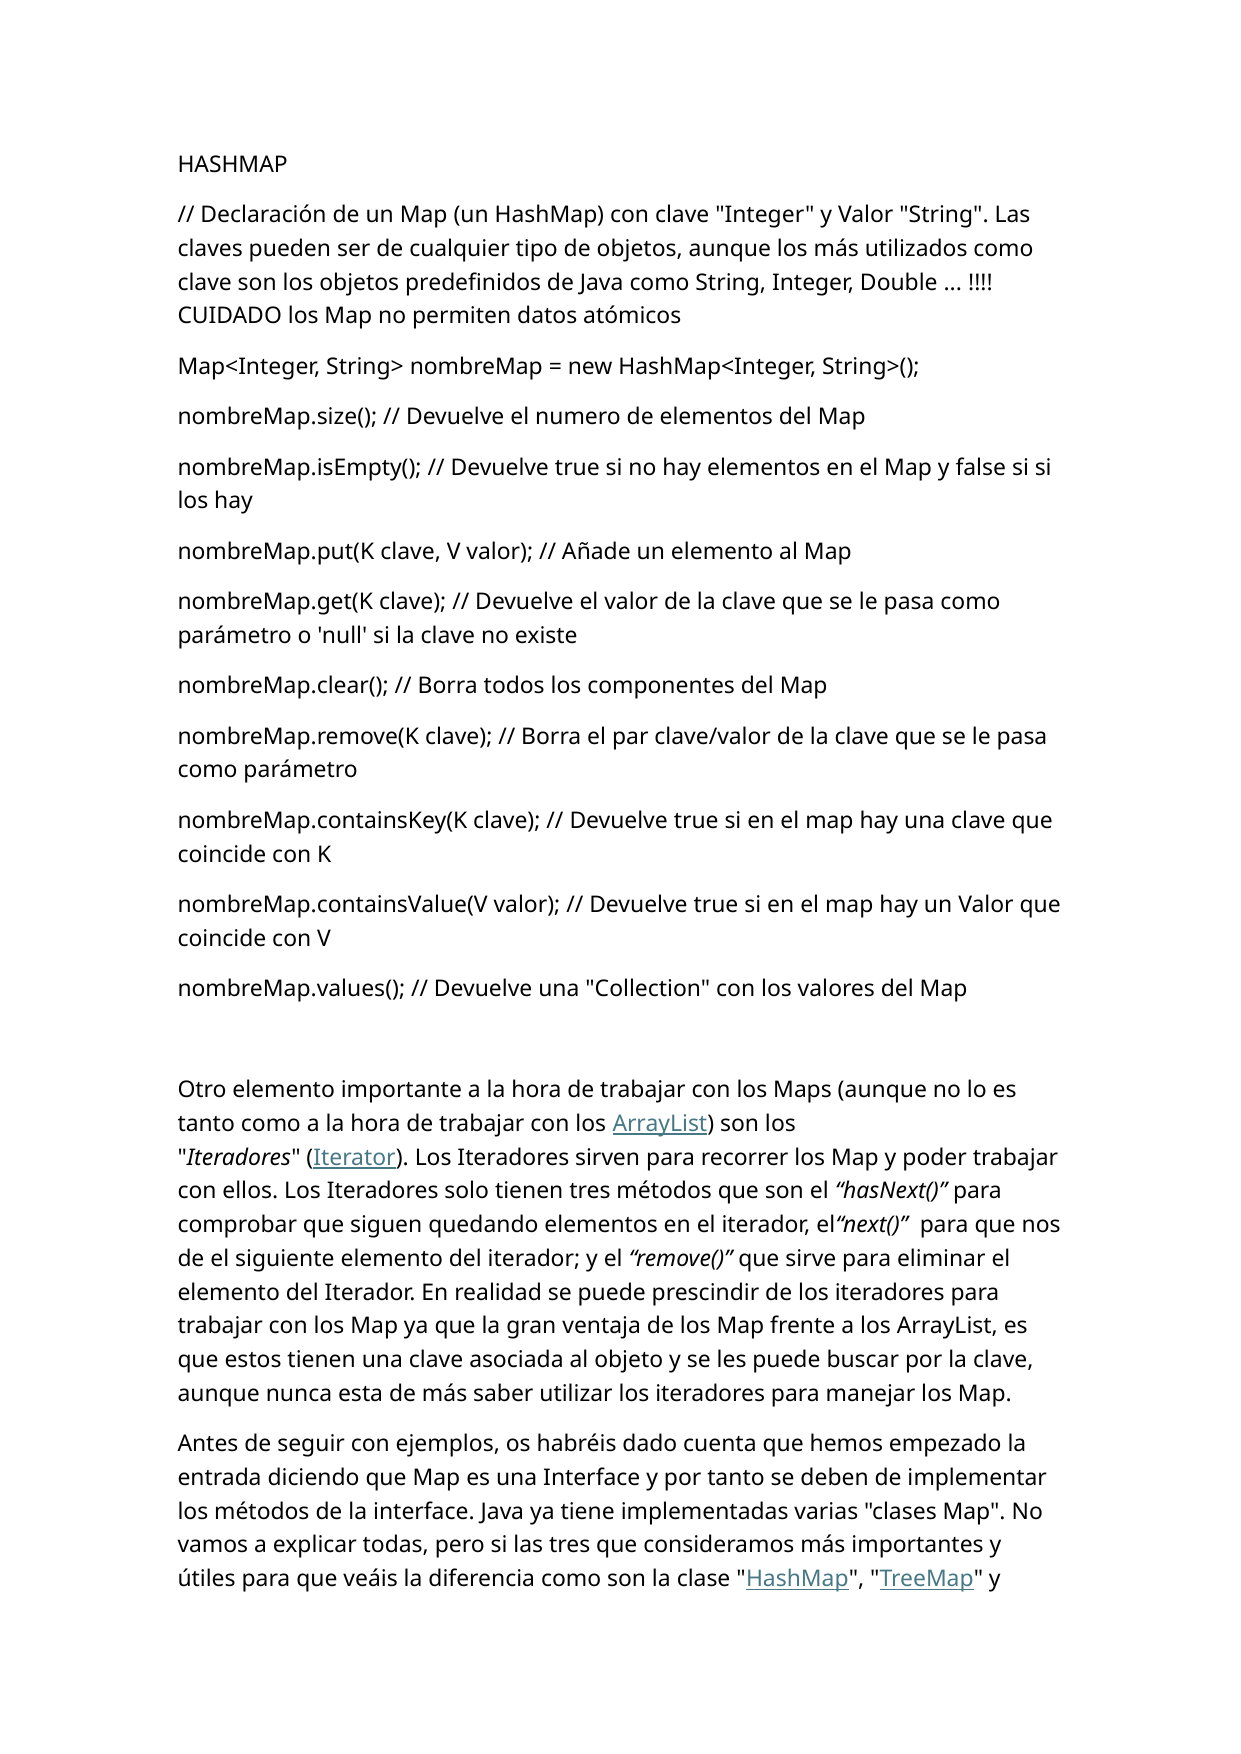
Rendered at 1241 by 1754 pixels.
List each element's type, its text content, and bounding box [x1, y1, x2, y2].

text Map<Integer, String> nombreMap = new HashMap<Integer, String>(); [177, 350, 1063, 381]
text nombreMap.get(K clave); // Devuelve el valor de la clave que se le pasa como parámetro o 'null' si la clave no existe [177, 585, 1063, 650]
text nombreMap.containsValue(V valor); // Devuelve true si en el map hay un Valor que coincide con V [177, 888, 1063, 953]
text nombreMap.values(); // Devuelve una "Collection" con los valores del Map [177, 972, 1063, 1003]
text HASHMAP [177, 148, 1063, 179]
text nombreMap.size(); // Devuelve el numero de elementos del Map [177, 400, 1063, 431]
text nombreMap.put(K clave, V valor); // Añade un elemento al Map [177, 535, 1063, 566]
text nombreMap.clear(); // Borra todos los componentes del Map [177, 669, 1063, 701]
text // Declaración de un Map (un HashMap) con clave "Integer" y Valor "String". Las claves pueden ser de cualquier tipo de objetos, aunque los más utilizados como clave son los objetos predefinidos de Java como String, Integer, Double ... !!!!CUIDADO los Map no permiten datos atómicos [177, 198, 1063, 331]
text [177, 1427, 1063, 1593]
text nombreMap.remove(K clave); // Borra el par clave/valor de la clave que se le pasa como parámetro [177, 720, 1063, 785]
text nombreMap.isEmpty(); // Devuelve true si no hay elementos en el Map y false si si los hay [177, 451, 1063, 516]
text Otro elemento importante a la hora de trabajar con los Maps (aunque no lo es tanto como a la hora de trabajar con los ArrayList) son los "Iteradores" (Iterator). Los Iteradores sirven para recorrer los Map y poder trabajar con ellos. Los Iteradores solo tienen tres métodos que son el “hasNext()” para comprobar que siguen quedando elementos en el iterador, el“next()” para que nos de el siguiente elemento del iterador; y el “remove()” que sirve para eliminar el elemento del Iterador. En realidad se puede prescindir de los iteradores para trabajar con los Map ya que la gran ventaja de los Map frente a los ArrayList, es que estos tienen una clave asociada al objeto y se les puede buscar por la clave, aunque nunca esta de más saber utilizar los iteradores para manejar los Map. [177, 1073, 1063, 1408]
text nombreMap.containsKey(K clave); // Devuelve true si en el map hay una clave que coincide con K [177, 804, 1063, 869]
